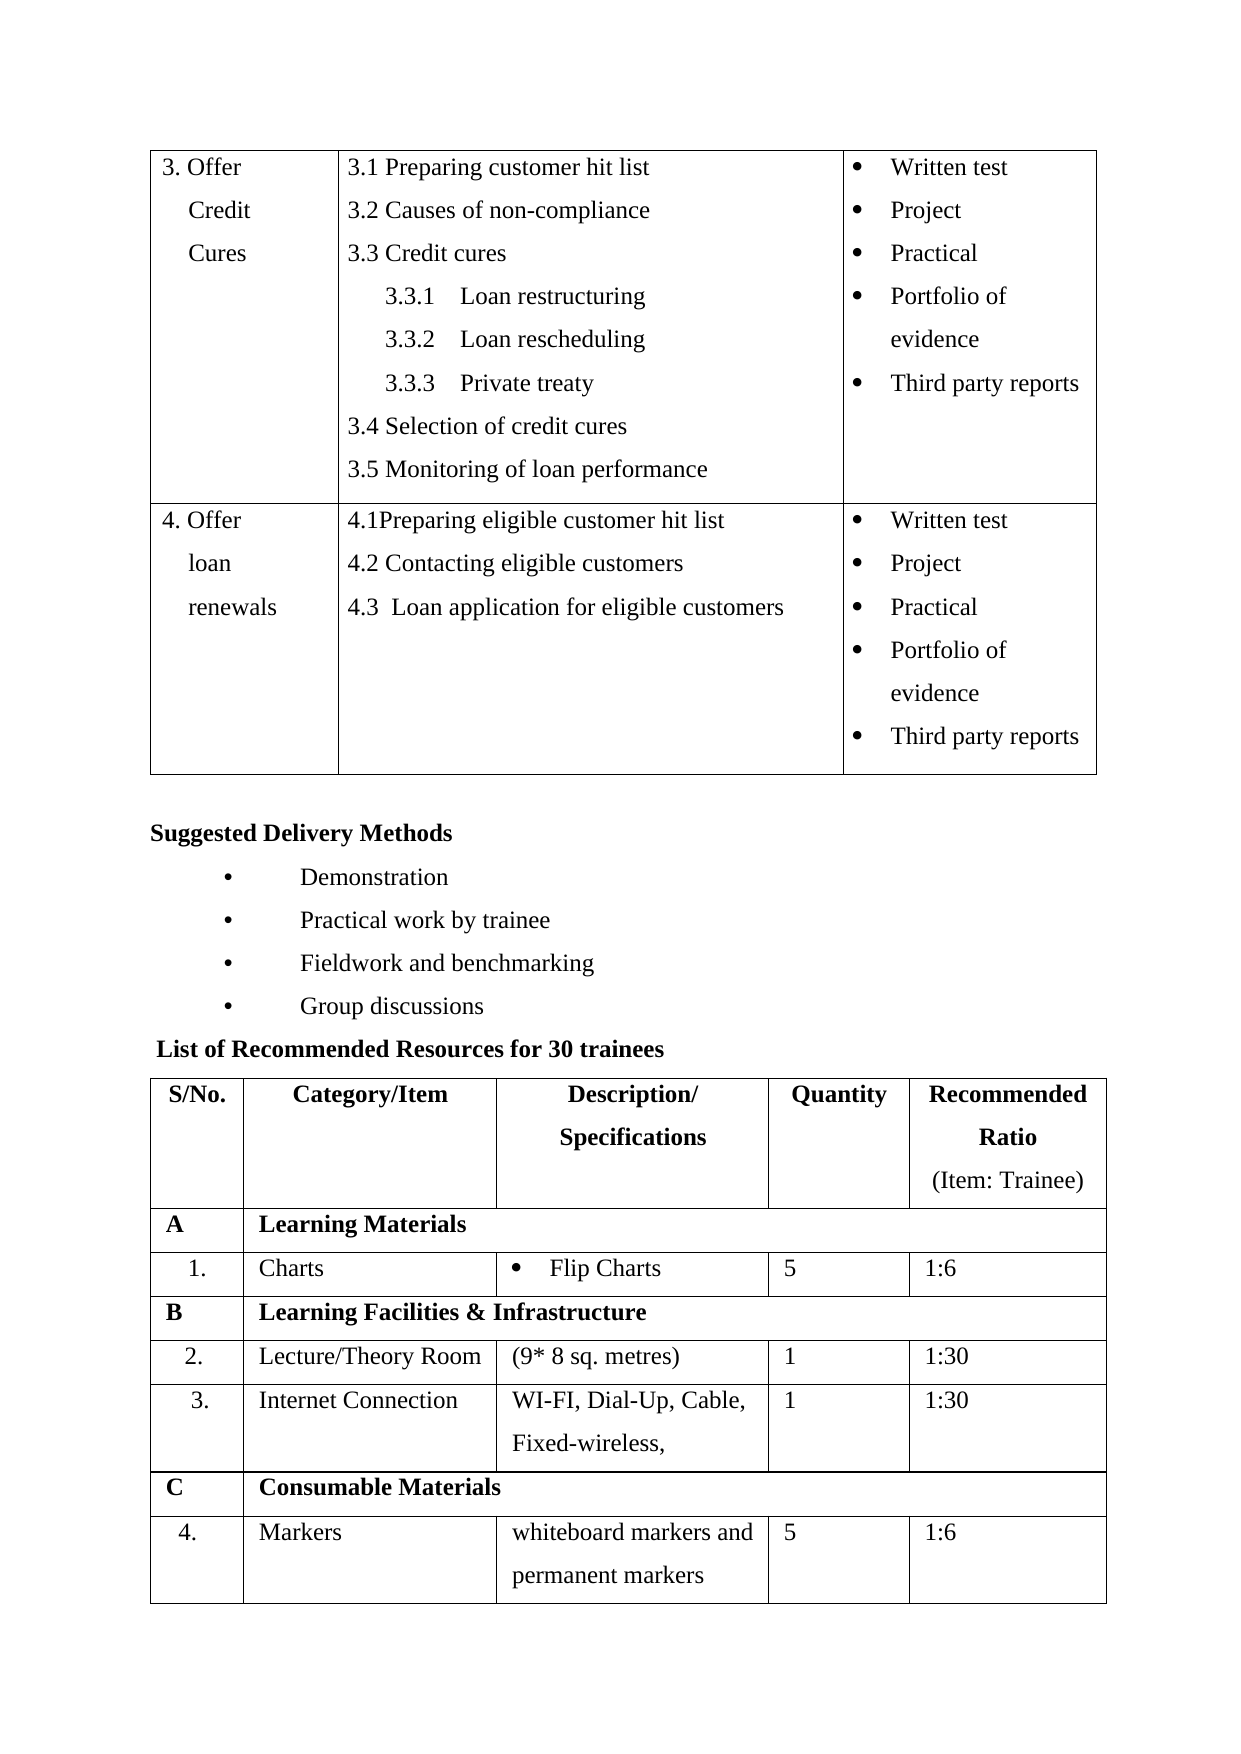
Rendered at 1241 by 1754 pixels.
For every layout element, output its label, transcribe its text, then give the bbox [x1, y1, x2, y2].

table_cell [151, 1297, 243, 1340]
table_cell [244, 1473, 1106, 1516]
text List of Recommended Resources for 30 trainees [150, 1034, 1090, 1063]
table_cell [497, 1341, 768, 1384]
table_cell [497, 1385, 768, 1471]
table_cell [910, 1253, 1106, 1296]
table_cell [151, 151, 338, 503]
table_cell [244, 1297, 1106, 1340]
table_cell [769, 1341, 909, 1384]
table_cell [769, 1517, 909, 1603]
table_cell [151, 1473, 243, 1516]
list Demonstration [223, 862, 1090, 891]
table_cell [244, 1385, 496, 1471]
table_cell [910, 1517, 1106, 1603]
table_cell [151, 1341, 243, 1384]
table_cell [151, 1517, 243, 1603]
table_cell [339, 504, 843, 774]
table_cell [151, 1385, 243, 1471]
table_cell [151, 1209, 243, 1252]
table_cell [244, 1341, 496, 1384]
list Fieldwork and benchmarking [223, 948, 1090, 977]
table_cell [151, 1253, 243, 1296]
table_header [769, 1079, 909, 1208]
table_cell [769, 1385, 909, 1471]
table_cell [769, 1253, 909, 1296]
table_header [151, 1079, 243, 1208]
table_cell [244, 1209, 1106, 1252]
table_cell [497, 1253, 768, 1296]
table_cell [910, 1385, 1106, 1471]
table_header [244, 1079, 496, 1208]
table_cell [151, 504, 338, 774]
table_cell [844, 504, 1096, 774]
list Practical work by trainee [223, 905, 1090, 934]
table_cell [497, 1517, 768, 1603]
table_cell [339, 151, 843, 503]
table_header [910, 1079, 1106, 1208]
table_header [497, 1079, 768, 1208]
text Suggested Delivery Methods [150, 818, 1090, 847]
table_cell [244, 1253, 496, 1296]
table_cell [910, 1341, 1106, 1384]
list Group discussions [223, 991, 1090, 1020]
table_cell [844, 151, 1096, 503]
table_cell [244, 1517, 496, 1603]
